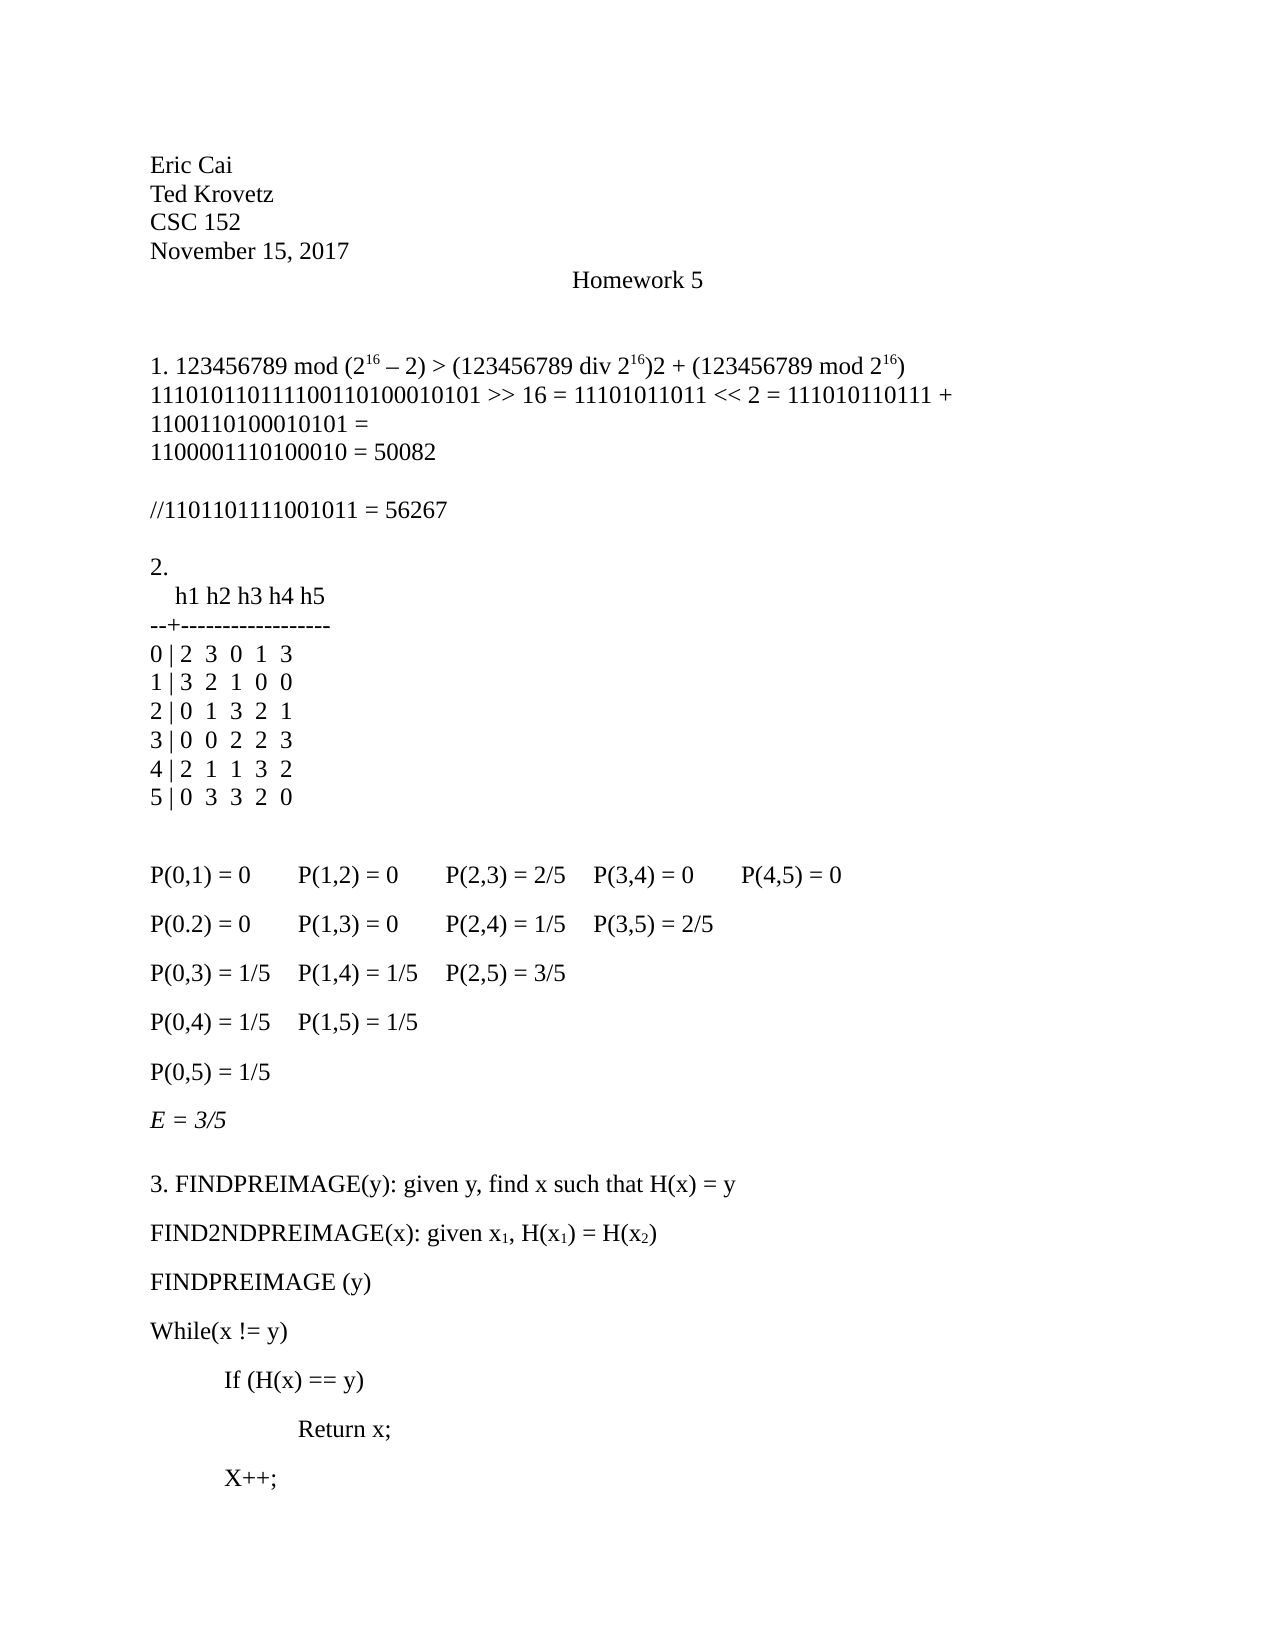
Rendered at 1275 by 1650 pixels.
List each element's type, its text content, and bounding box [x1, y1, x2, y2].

text November 15, 2017 [150, 236, 1125, 265]
text 2. [150, 552, 1125, 581]
text h1 h2 h3 h4 h5 [150, 581, 1125, 610]
text Eric Cai [150, 150, 1125, 179]
text P(0,1) = 0 P(1,2) = 0 P(2,3) = 2/5 P(3,4) = 0 P(4,5) = 0 [150, 860, 1125, 889]
text X++; [150, 1463, 1125, 1492]
text 3 | 0 0 2 2 3 [150, 725, 1125, 754]
text 4 | 2 1 1 3 2 [150, 754, 1125, 782]
text If (H(x) == y) [150, 1365, 1125, 1394]
text P(0.2) = 0 P(1,3) = 0 P(2,4) = 1/5 P(3,5) = 2/5 [150, 909, 1125, 938]
text Ted Krovetz [150, 179, 1125, 207]
text 1 | 3 2 1 0 0 [150, 667, 1125, 696]
text --+------------------ [150, 610, 1125, 639]
text While(x != y) [150, 1316, 1125, 1345]
text 111010110111100110100010101 >> 16 = 11101011011 << 2 = 111010110111 + 1100110100010101 = [150, 380, 1125, 437]
text FINDPREIMAGE (y) [150, 1267, 1125, 1296]
text Return x; [150, 1414, 1125, 1443]
text Ε = 3/5 [150, 1106, 1125, 1134]
text 5 | 0 3 3 2 0 [150, 782, 1125, 811]
text CSC 152 [150, 207, 1125, 236]
text P(0,4) = 1/5 P(1,5) = 1/5 [150, 1007, 1125, 1036]
text FIND2NDPREIMAGE(x): given x1, H(x1) = H(x2) [150, 1218, 1125, 1247]
text 2 | 0 1 3 2 1 [150, 696, 1125, 725]
text //1101101111001011 = 56267 [150, 495, 1125, 524]
text P(0,5) = 1/5 [150, 1057, 1125, 1085]
text 3. FINDPREIMAGE(y): given y, find x such that H(x) = y [150, 1134, 1125, 1198]
text P(0,3) = 1/5 P(1,4) = 1/5 P(2,5) = 3/5 [150, 958, 1125, 987]
text 1. 123456789 mod (216 – 2) > (123456789 div 216)2 + (123456789 mod 216) [150, 351, 1125, 380]
text 0 | 2 3 0 1 3 [150, 639, 1125, 667]
text 1100001110100010 = 50082 [150, 437, 1125, 466]
text Homework 5 [150, 265, 1125, 294]
